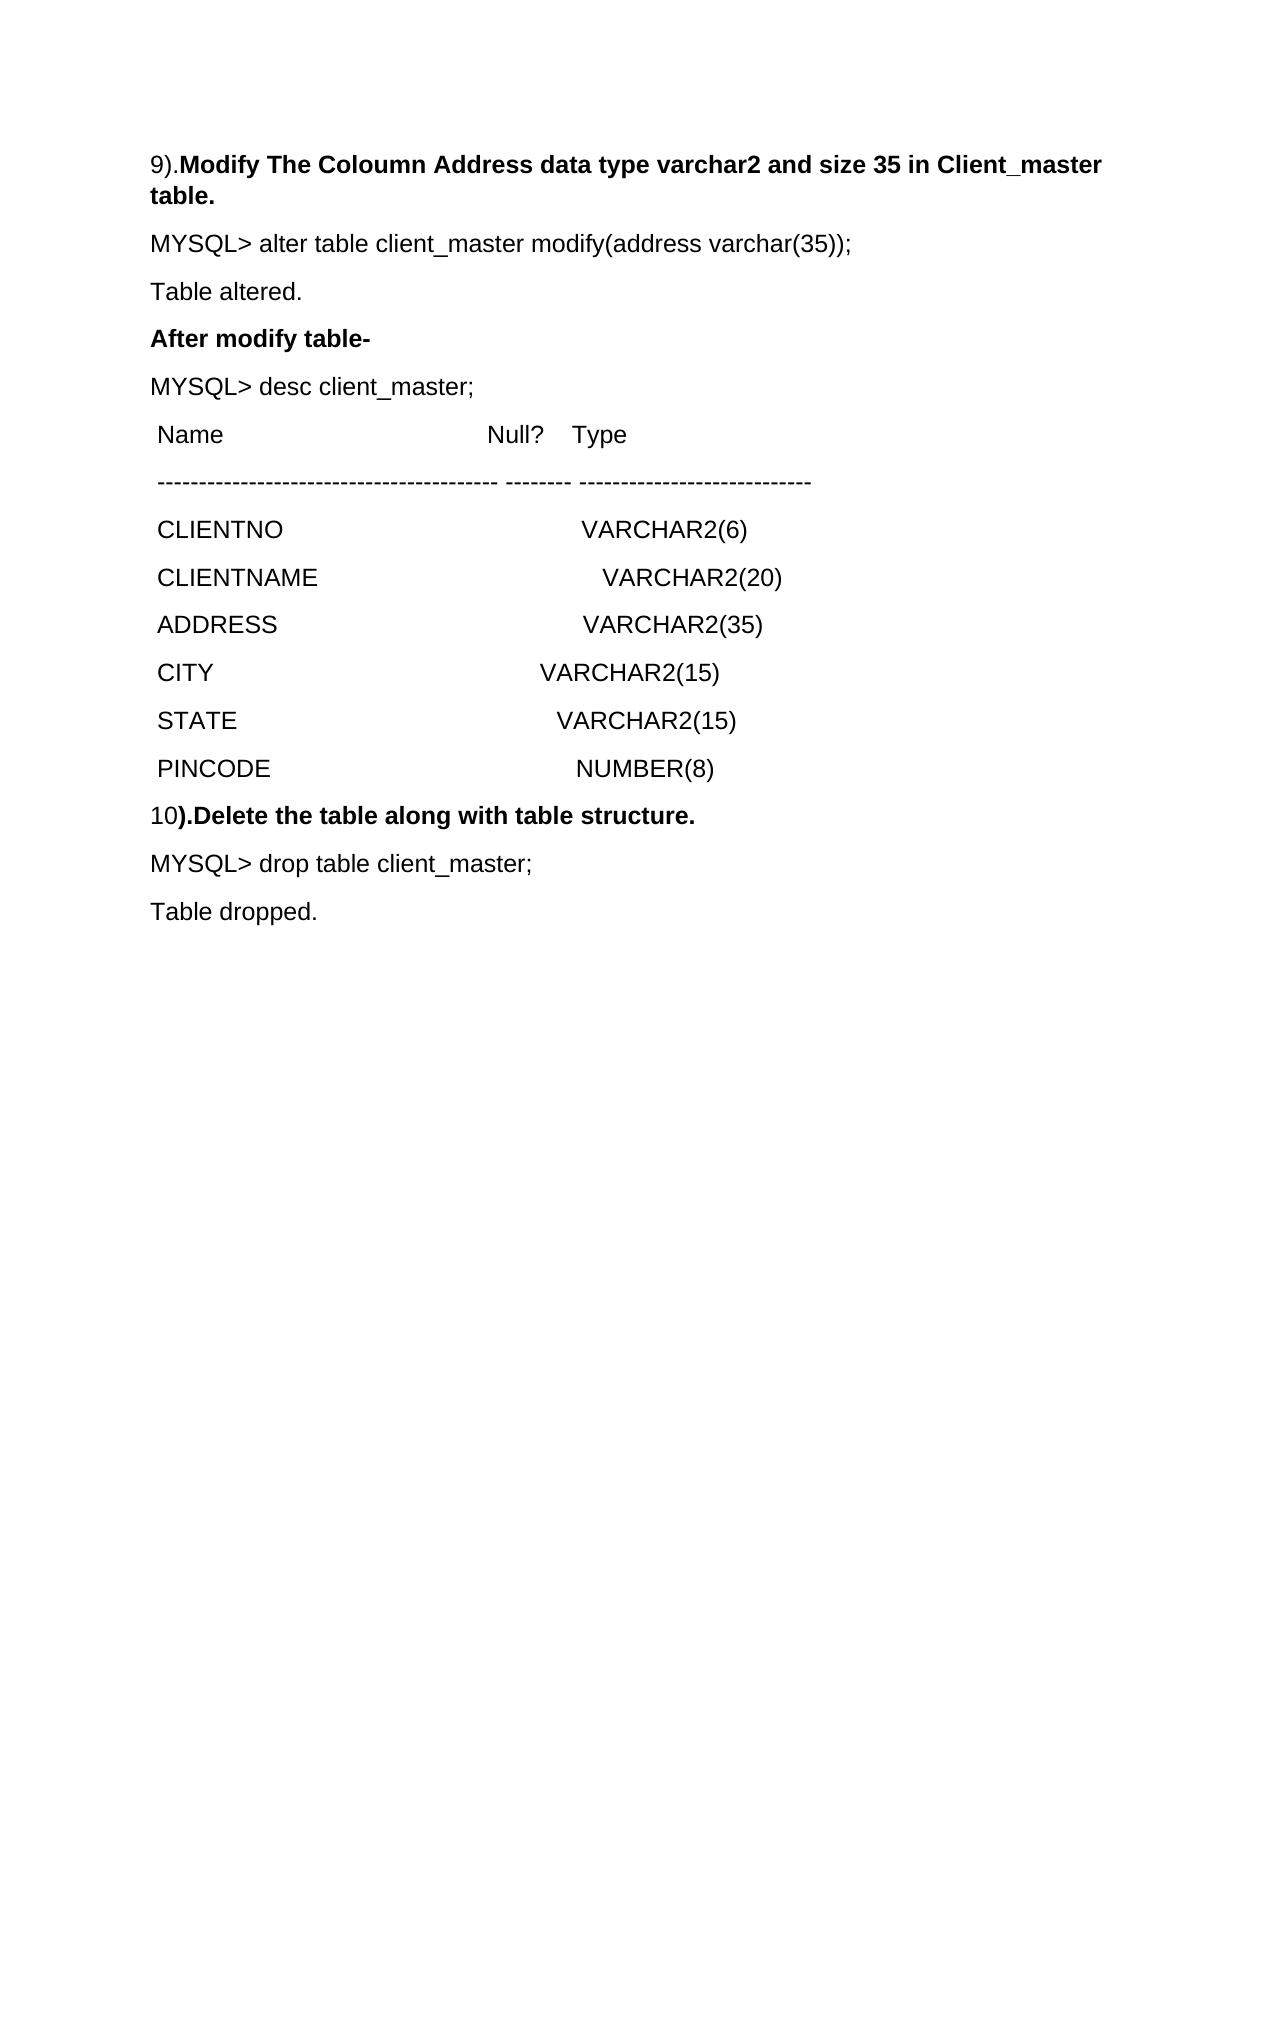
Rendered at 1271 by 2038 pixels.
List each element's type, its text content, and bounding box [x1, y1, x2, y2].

text MYSQL> desc client_master; [150, 372, 1121, 401]
text CLIENTNO VARCHAR2(6) [150, 515, 1121, 544]
text MYSQL> alter table client_master modify(address varchar(35)); [150, 229, 1121, 257]
text Name Null? Type [150, 419, 1121, 448]
text Table altered. [150, 276, 1121, 305]
text ADDRESS VARCHAR2(35) [150, 610, 1121, 639]
text After modify table- [150, 324, 1121, 353]
text 10).Delete the table along with table structure. [150, 801, 1121, 830]
text 9).Modify The Coloumn Address data type varchar2 and size 35 in Client_master table. [150, 150, 1121, 210]
text CITY VARCHAR2(15) [150, 658, 1121, 687]
text PINCODE NUMBER(8) [150, 753, 1121, 782]
text STATE VARCHAR2(15) [150, 706, 1121, 734]
text Table dropped. [150, 897, 1121, 925]
text MYSQL> drop table client_master; [150, 849, 1121, 878]
text ----------------------------------------- -------- ---------------------------- [150, 467, 1121, 496]
text CLIENTNAME VARCHAR2(20) [150, 563, 1121, 591]
